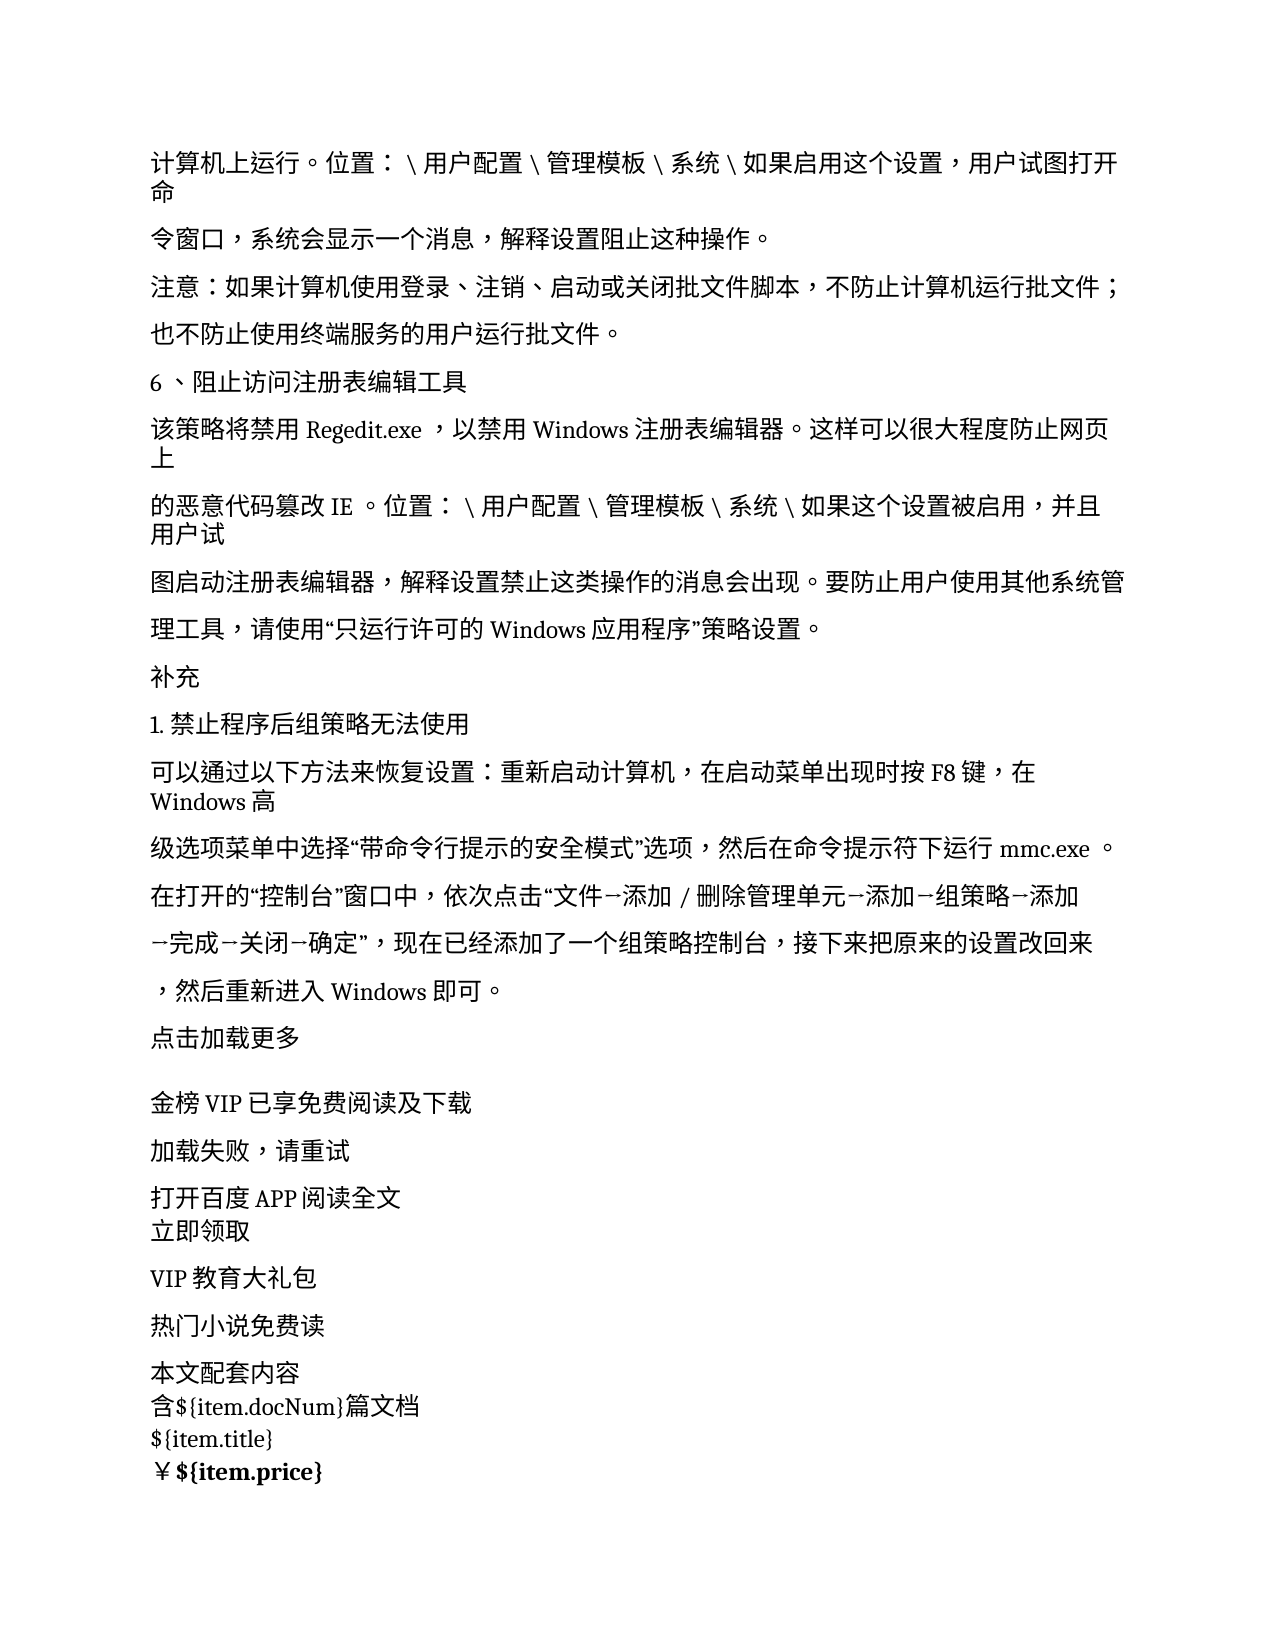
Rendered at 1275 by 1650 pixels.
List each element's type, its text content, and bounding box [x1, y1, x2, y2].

text VIP教育大礼包 [150, 1265, 1125, 1294]
text 含${item.docNum}篇文档 [150, 1392, 1125, 1421]
text 打开百度APP阅读全文 [150, 1185, 1125, 1214]
text 也不防止使用终端服务的用户运行批文件。 [150, 321, 1125, 350]
text 补充 [150, 664, 1125, 692]
text 级选项菜单中选择“带命令行提示的安全模式”选项，然后在命令提示符下运行 mmc.exe 。 [150, 835, 1125, 864]
text 计算机上运行。位置： \ 用户配置 \ 管理模板 \ 系统 \ 如果启用这个设置，用户试图打开命 [150, 150, 1125, 207]
text ￥${item.price} [150, 1457, 1125, 1486]
text 金榜VIP已享免费阅读及下载 [150, 1090, 1125, 1119]
text 6 、阻止访问注册表编辑工具 [150, 369, 1125, 397]
text 令窗口，系统会显示一个消息，解释设置阻止这种操作。 [150, 226, 1125, 255]
text 在打开的“控制台”窗口中，依次点击“文件→添加 / 删除管理单元→添加→组策略→添加 [150, 882, 1125, 911]
text 图启动注册表编辑器，解释设置禁止这类操作的消息会出现。要防止用户使用其他系统管 [150, 569, 1125, 597]
text 该策略将禁用 Regedit.exe ，以禁用 Windows 注册表编辑器。这样可以很大程度防止网页上 [150, 416, 1125, 474]
text 理工具，请使用“只运行许可的 Windows 应用程序”策略设置。 [150, 616, 1125, 645]
text 点击加载更多 [150, 1025, 1125, 1054]
text ，然后重新进入 Windows 即可。 [150, 977, 1125, 1006]
text 本文配套内容 [150, 1360, 1125, 1389]
text 热门小说免费读 [150, 1312, 1125, 1341]
text 的恶意代码篡改 IE 。位置： \ 用户配置 \ 管理模板 \ 系统 \ 如果这个设置被启用，并且用户试 [150, 492, 1125, 550]
text 加载失败，请重试 [150, 1137, 1125, 1166]
text ${item.title} [150, 1425, 1125, 1454]
text 立即领取 [150, 1217, 1125, 1246]
text 1. 禁止程序后组策略无法使用 [150, 711, 1125, 740]
text 注意：如果计算机使用登录、注销、启动或关闭批文件脚本，不防止计算机运行批文件； [150, 274, 1125, 302]
text →完成→关闭→确定”，现在已经添加了一个组策略控制台，接下来把原来的设置改回来 [150, 930, 1125, 959]
text 可以通过以下方法来恢复设置：重新启动计算机，在启动菜单出现时按 F8 键，在 Windows 高 [150, 759, 1125, 816]
